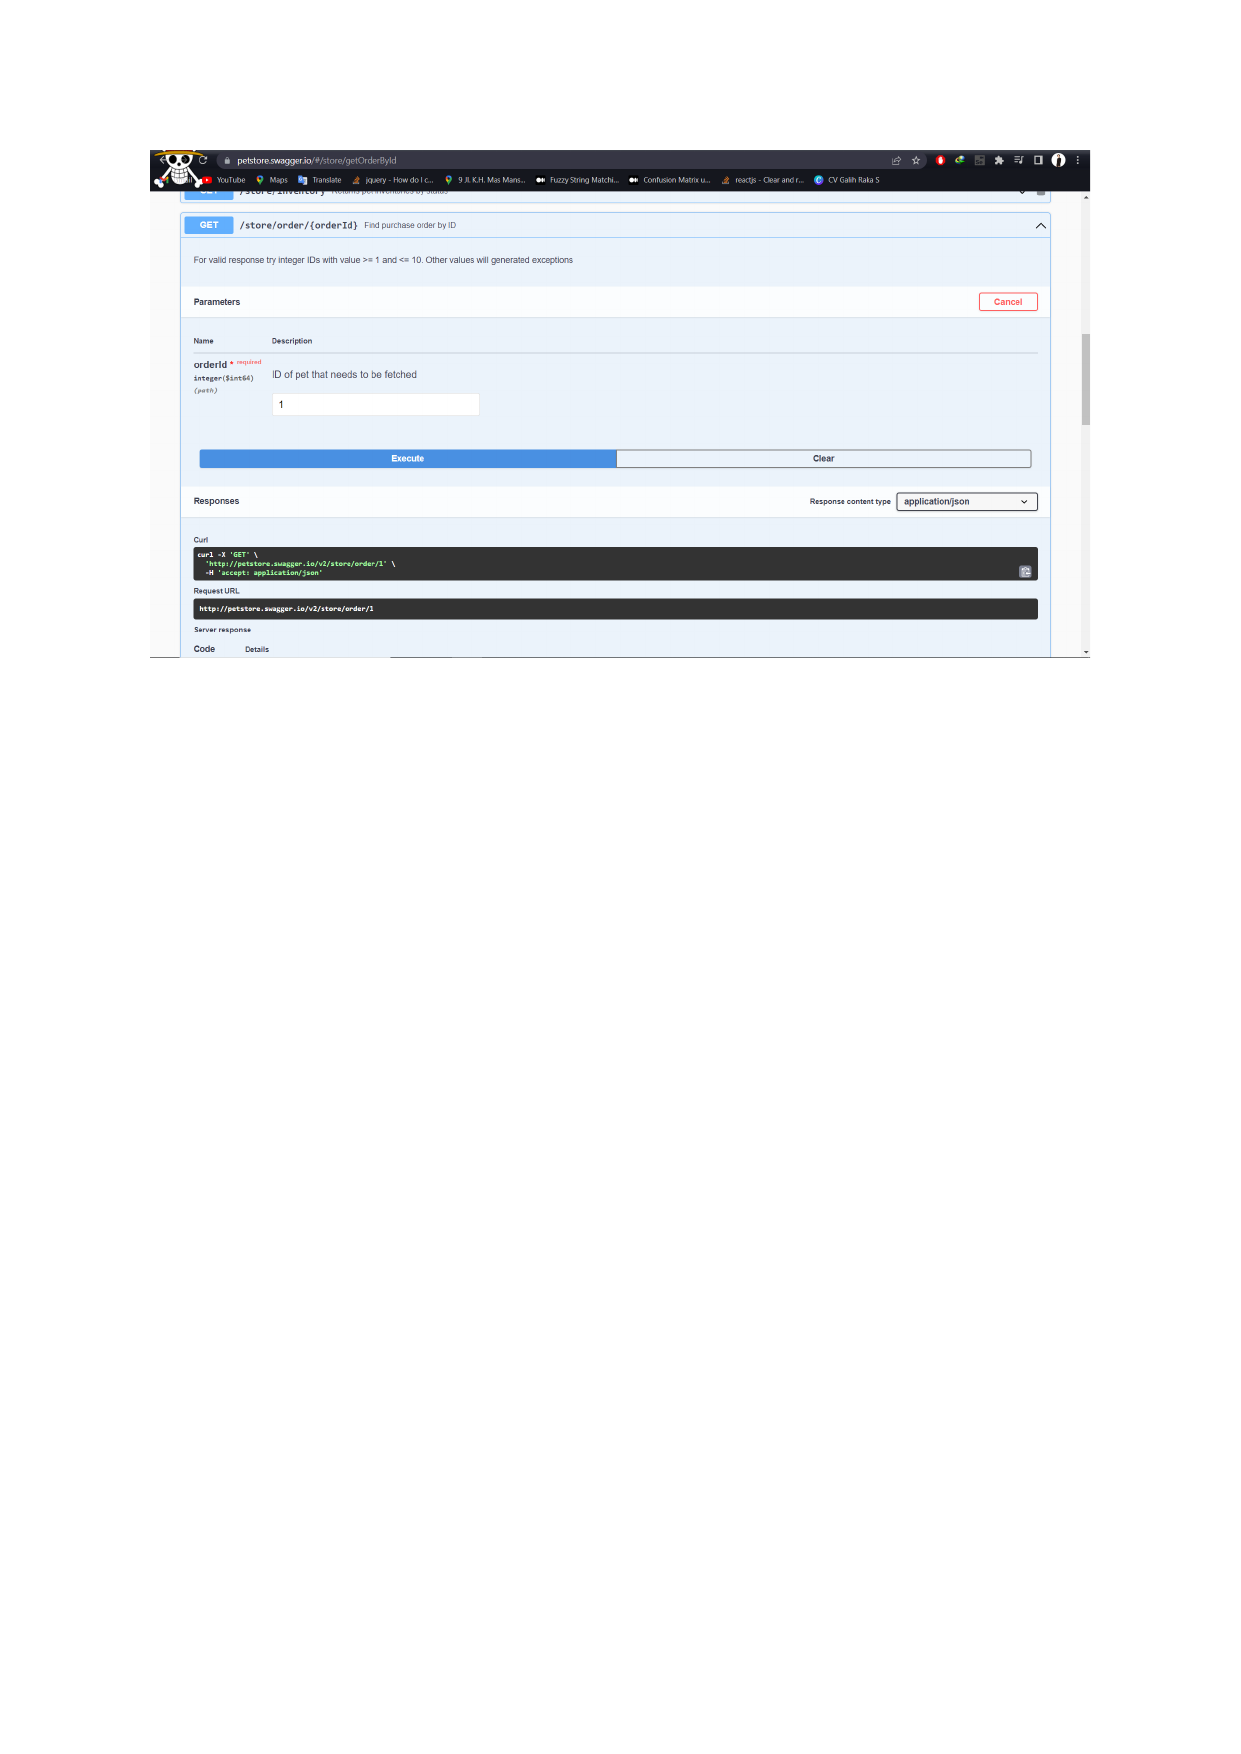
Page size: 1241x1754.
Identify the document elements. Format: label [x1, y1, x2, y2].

picture [150, 150, 1091, 658]
